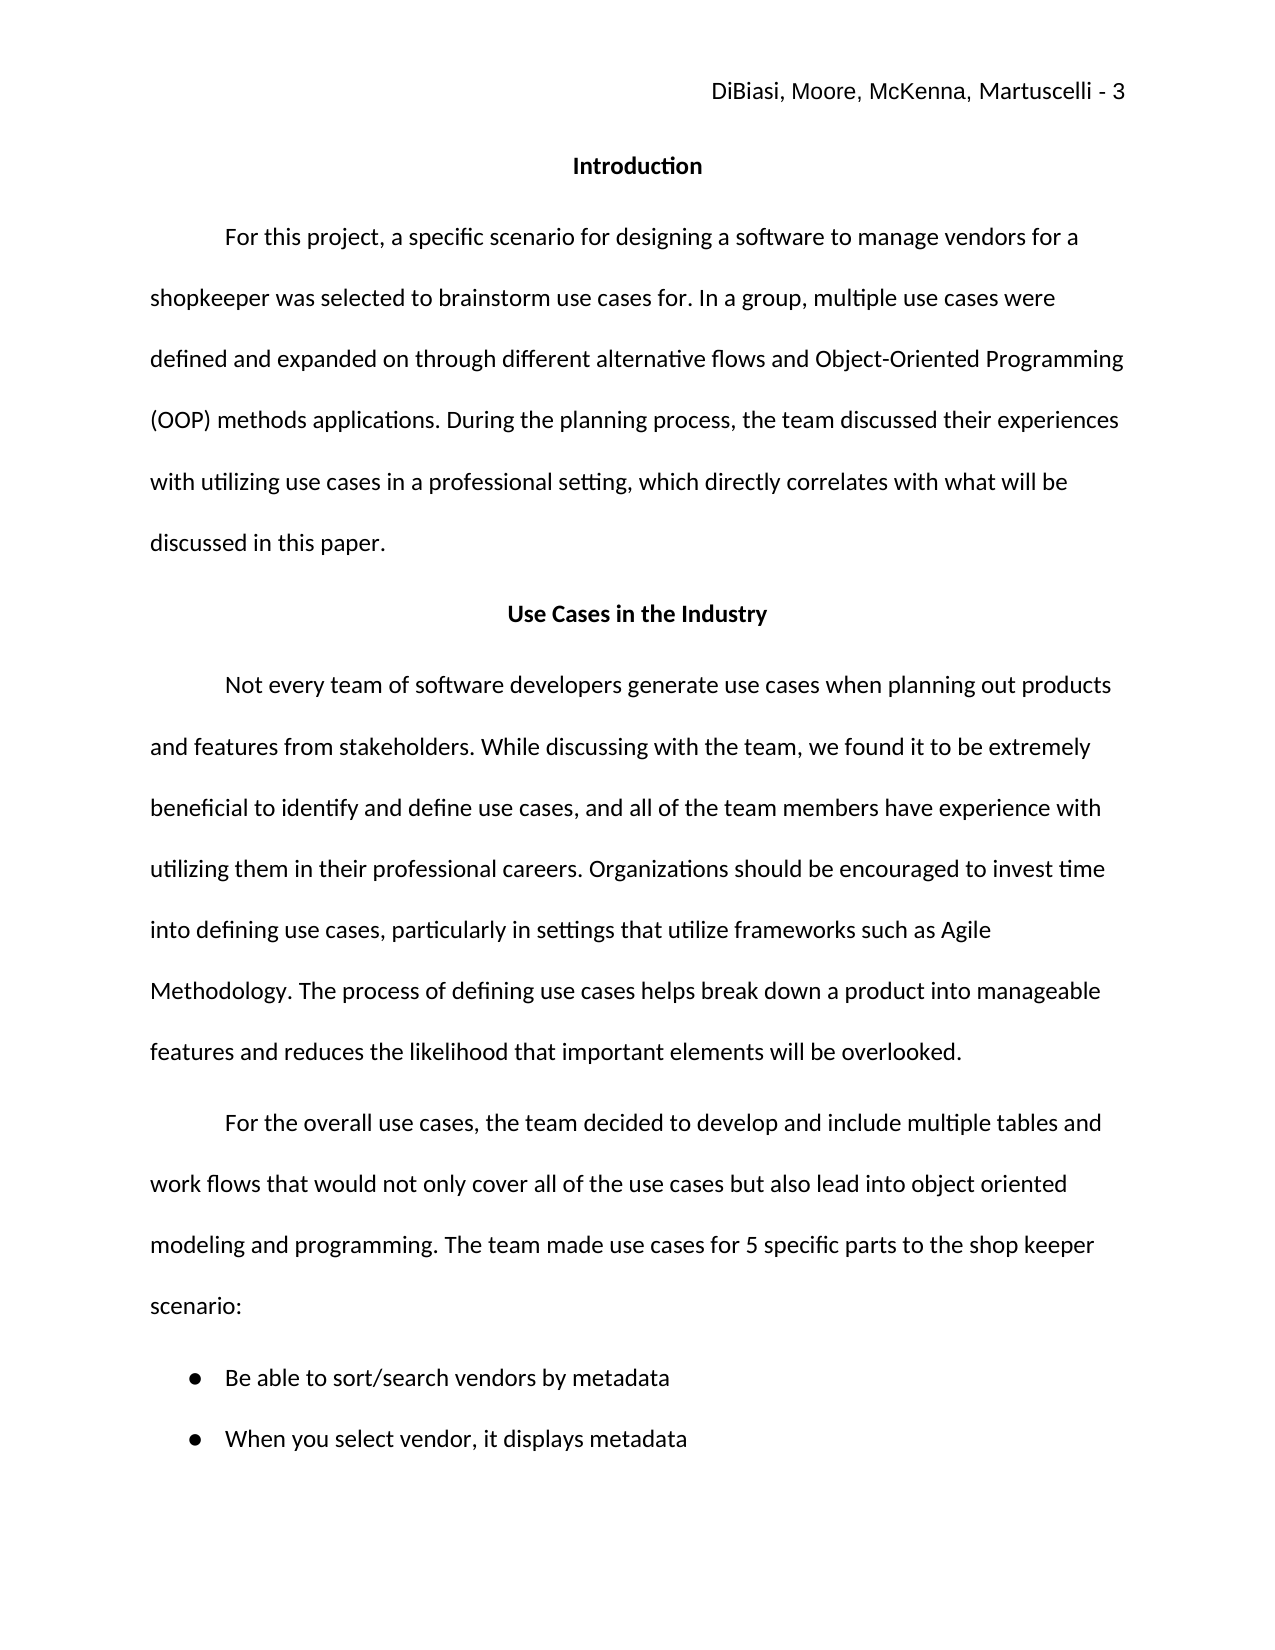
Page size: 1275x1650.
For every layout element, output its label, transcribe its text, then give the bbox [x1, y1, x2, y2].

text Use Cases in the Industry [150, 598, 1125, 629]
list When you select vendor, it displays metadata [187, 1423, 1125, 1453]
text Not every team of software developers generate use cases when planning out products and features from stakeholders. While discussing with the team, we found it to be extremely beneficial to identify and define use cases, and all of the team members have experience with utilizing them in their professional careers. Organizations should be encouraged to invest time into defining use cases, particularly in settings that utilize frameworks such as Agile Methodology. The process of defining use cases helps break down a product into manageable features and reduces the likelihood that important elements will be overlooked. [150, 669, 1125, 1066]
list Be able to sort/search vendors by metadata [187, 1362, 1125, 1392]
text Introduction [150, 150, 1125, 181]
text For the overall use cases, the team decided to develop and include multiple tables and work flows that would not only cover all of the use cases but also lead into object oriented modeling and programming. The team made use cases for 5 specific parts to the shop keeper scenario: [150, 1107, 1125, 1321]
text For this project, a specific scenario for designing a software to manage vendors for a shopkeeper was selected to brainstorm use cases for. In a group, multiple use cases were defined and expanded on through different alternative flows and Object-Oriented Programming (OOP) methods applications. During the planning process, the team discussed their experiences with utilizing use cases in a professional setting, which directly correlates with what will be discussed in this paper. [150, 221, 1125, 557]
